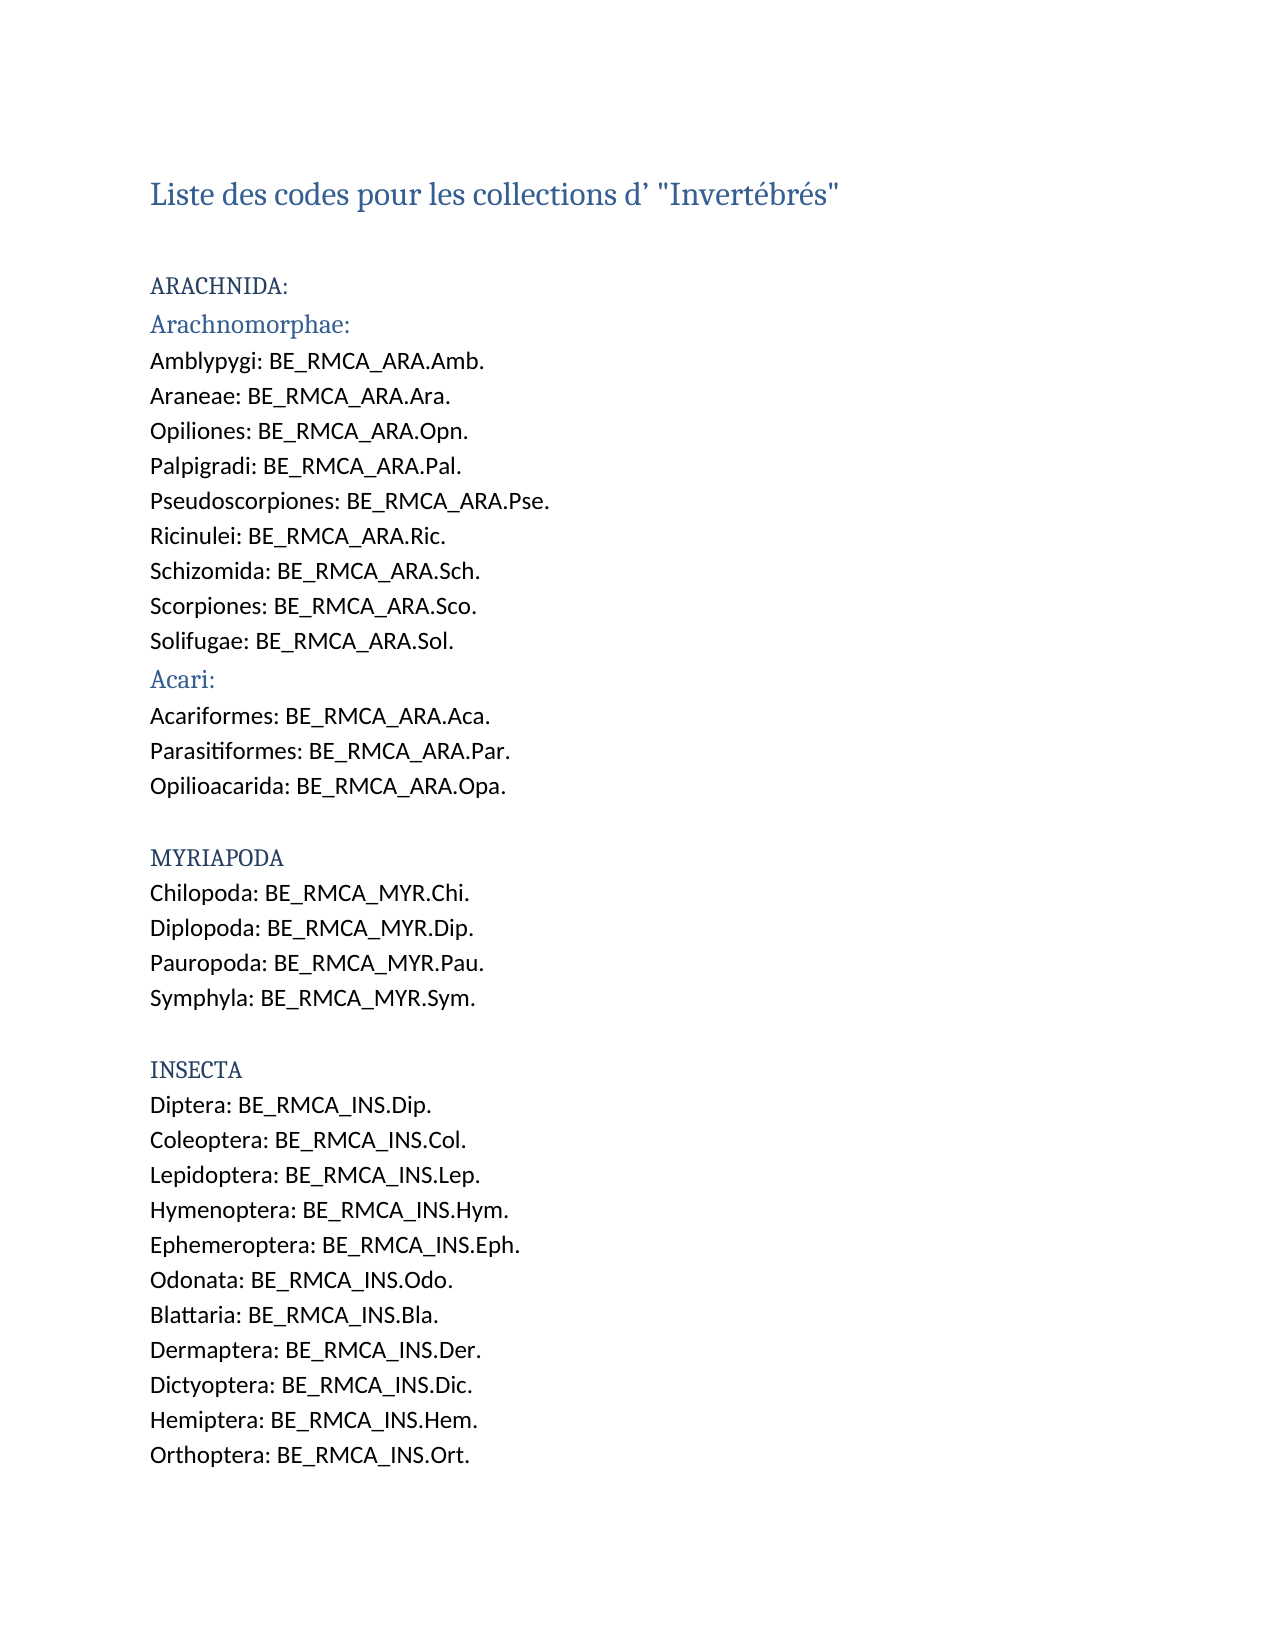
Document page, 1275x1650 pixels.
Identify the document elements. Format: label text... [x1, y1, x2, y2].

text Scorpiones: BE_RMCA_ARA.Sco. [150, 590, 1125, 621]
text Hemiptera: BE_RMCA_INS.Hem. [150, 1404, 1125, 1435]
text Chilopoda: BE_RMCA_MYR.Chi. [150, 877, 1125, 908]
text Odonata: BE_RMCA_INS.Odo. [150, 1264, 1125, 1295]
text Opilioacarida: BE_RMCA_ARA.Opa. [150, 770, 1125, 800]
text Dictyoptera: BE_RMCA_INS.Dic. [150, 1369, 1125, 1400]
text Araneae: BE_RMCA_ARA.Ara. [150, 380, 1125, 411]
text Symphyla: BE_RMCA_MYR.Sym. [150, 982, 1125, 1013]
text Palpigradi: BE_RMCA_ARA.Pal. [150, 450, 1125, 481]
text Diptera: BE_RMCA_INS.Dip. [150, 1089, 1125, 1120]
text Ephemeroptera: BE_RMCA_INS.Eph. [150, 1229, 1125, 1260]
text Solifugae: BE_RMCA_ARA.Sol. [150, 625, 1125, 656]
text Ricinulei: BE_RMCA_ARA.Ric. [150, 520, 1125, 551]
text Blattaria: BE_RMCA_INS.Bla. [150, 1299, 1125, 1330]
text Lepidoptera: BE_RMCA_INS.Lep. [150, 1159, 1125, 1190]
text Coleoptera: BE_RMCA_INS.Col. [150, 1124, 1125, 1155]
subtitle Liste des codes pour les collections d’ "Invertébrés" [150, 175, 1125, 213]
text Parasitiformes: BE_RMCA_ARA.Par. [150, 735, 1125, 765]
text Schizomida: BE_RMCA_ARA.Sch. [150, 555, 1125, 586]
text Pauropoda: BE_RMCA_MYR.Pau. [150, 947, 1125, 978]
text Amblypygi: BE_RMCA_ARA.Amb. [150, 345, 1125, 376]
subtitle INSECTA [150, 1056, 1125, 1085]
subtitle Acari: [150, 664, 1125, 695]
text Acariformes: BE_RMCA_ARA.Aca. [150, 700, 1125, 730]
text Opiliones: BE_RMCA_ARA.Opn. [150, 415, 1125, 446]
text Pseudoscorpiones: BE_RMCA_ARA.Pse. [150, 485, 1125, 516]
text Diplopoda: BE_RMCA_MYR.Dip. [150, 912, 1125, 943]
subtitle MYRIAPODA [150, 844, 1125, 873]
text Orthoptera: BE_RMCA_INS.Ort. [150, 1439, 1125, 1470]
subtitle ARACHNIDA: [150, 272, 1125, 301]
text Dermaptera: BE_RMCA_INS.Der. [150, 1334, 1125, 1365]
subtitle Arachnomorphae: [150, 309, 1125, 340]
text Hymenoptera: BE_RMCA_INS.Hym. [150, 1194, 1125, 1225]
